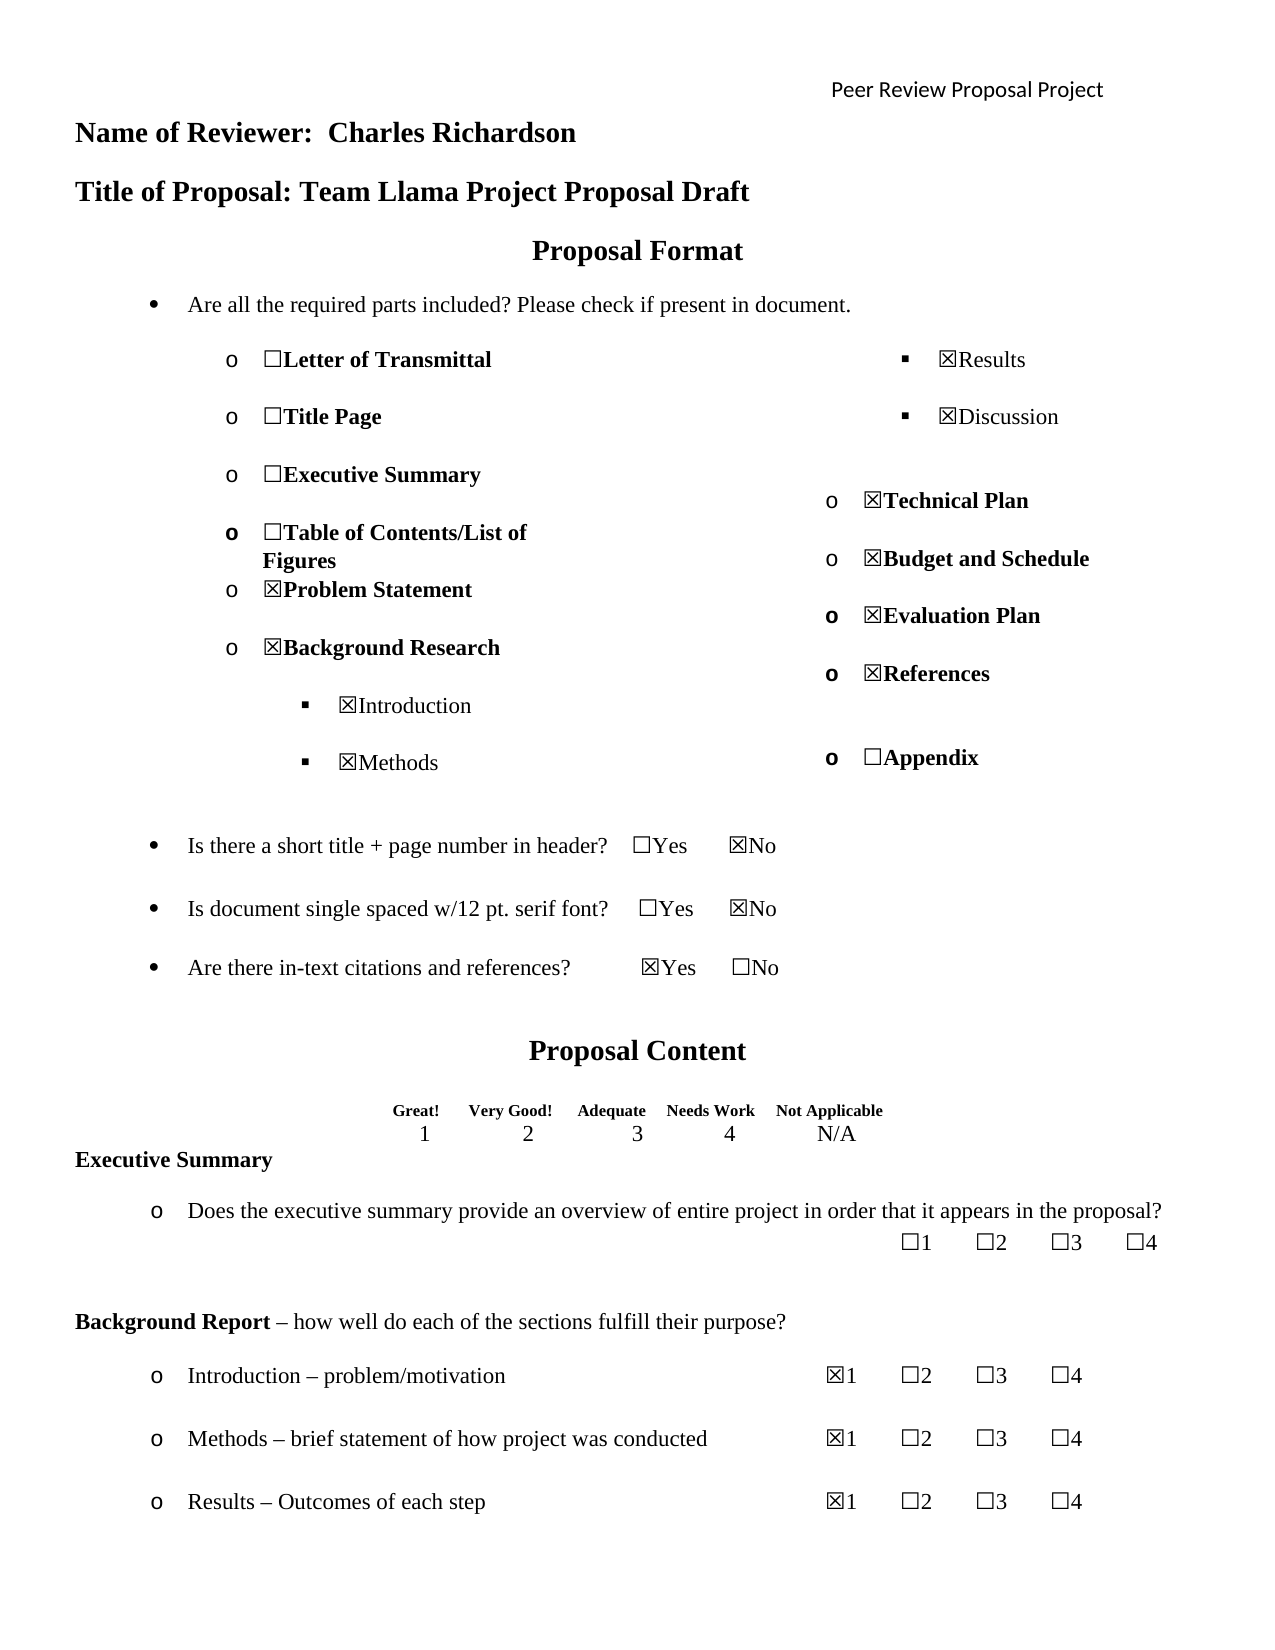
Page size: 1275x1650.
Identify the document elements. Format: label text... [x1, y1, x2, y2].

list Is there a short title + page number in header? Yes No [150, 829, 1200, 860]
list Background Research [225, 631, 600, 689]
list Are all the required parts included? Please check if present in document. [150, 291, 1200, 317]
list Introduction – problem/motivation 1 2 3 4 [150, 1359, 1200, 1391]
list Title Page [225, 400, 600, 458]
text 1 2 3 4 N/A [75, 1119, 1200, 1146]
list Technical Plan [825, 484, 1200, 542]
list Introduction [300, 689, 600, 746]
list Methods [300, 746, 600, 804]
list Results [900, 342, 1200, 400]
text Background Report – how well do each of the sections fulfill their purpose? [75, 1308, 1200, 1334]
list Appendix [825, 741, 1200, 773]
text Executive Summary [75, 1146, 1200, 1172]
list References [825, 657, 1200, 741]
list Methods – brief statement of how project was conducted 1 2 3 4 [150, 1422, 1200, 1453]
list Are there in-text citations and references? Yes No [150, 951, 1200, 982]
list Executive Summary [225, 458, 600, 516]
list Results – Outcomes of each step 1 2 3 4 [150, 1485, 1200, 1516]
text Name of Reviewer: Charles Richardson [75, 116, 1200, 149]
list Problem Statement [225, 573, 600, 631]
list Discussion [900, 400, 1200, 484]
list Table of Contents/List of Figures [225, 516, 600, 573]
list Does the executive summary provide an overview of entire project in order that it appears in the proposal? 1 2 3 4 [150, 1197, 1200, 1283]
text Great! Very Good! Adequate Needs Work Not Applicable [75, 1100, 1200, 1119]
text Proposal Content [75, 1033, 1200, 1067]
list Letter of Transmittal [225, 342, 600, 400]
list Is document single spaced w/12 pt. serif font? Yes No [150, 891, 1200, 923]
list Budget and Schedule [825, 542, 1200, 599]
list Evaluation Plan [825, 599, 1200, 657]
text Title of Proposal: Team Llama Project Proposal Draft [75, 174, 1200, 208]
text Proposal Format [75, 233, 1200, 266]
